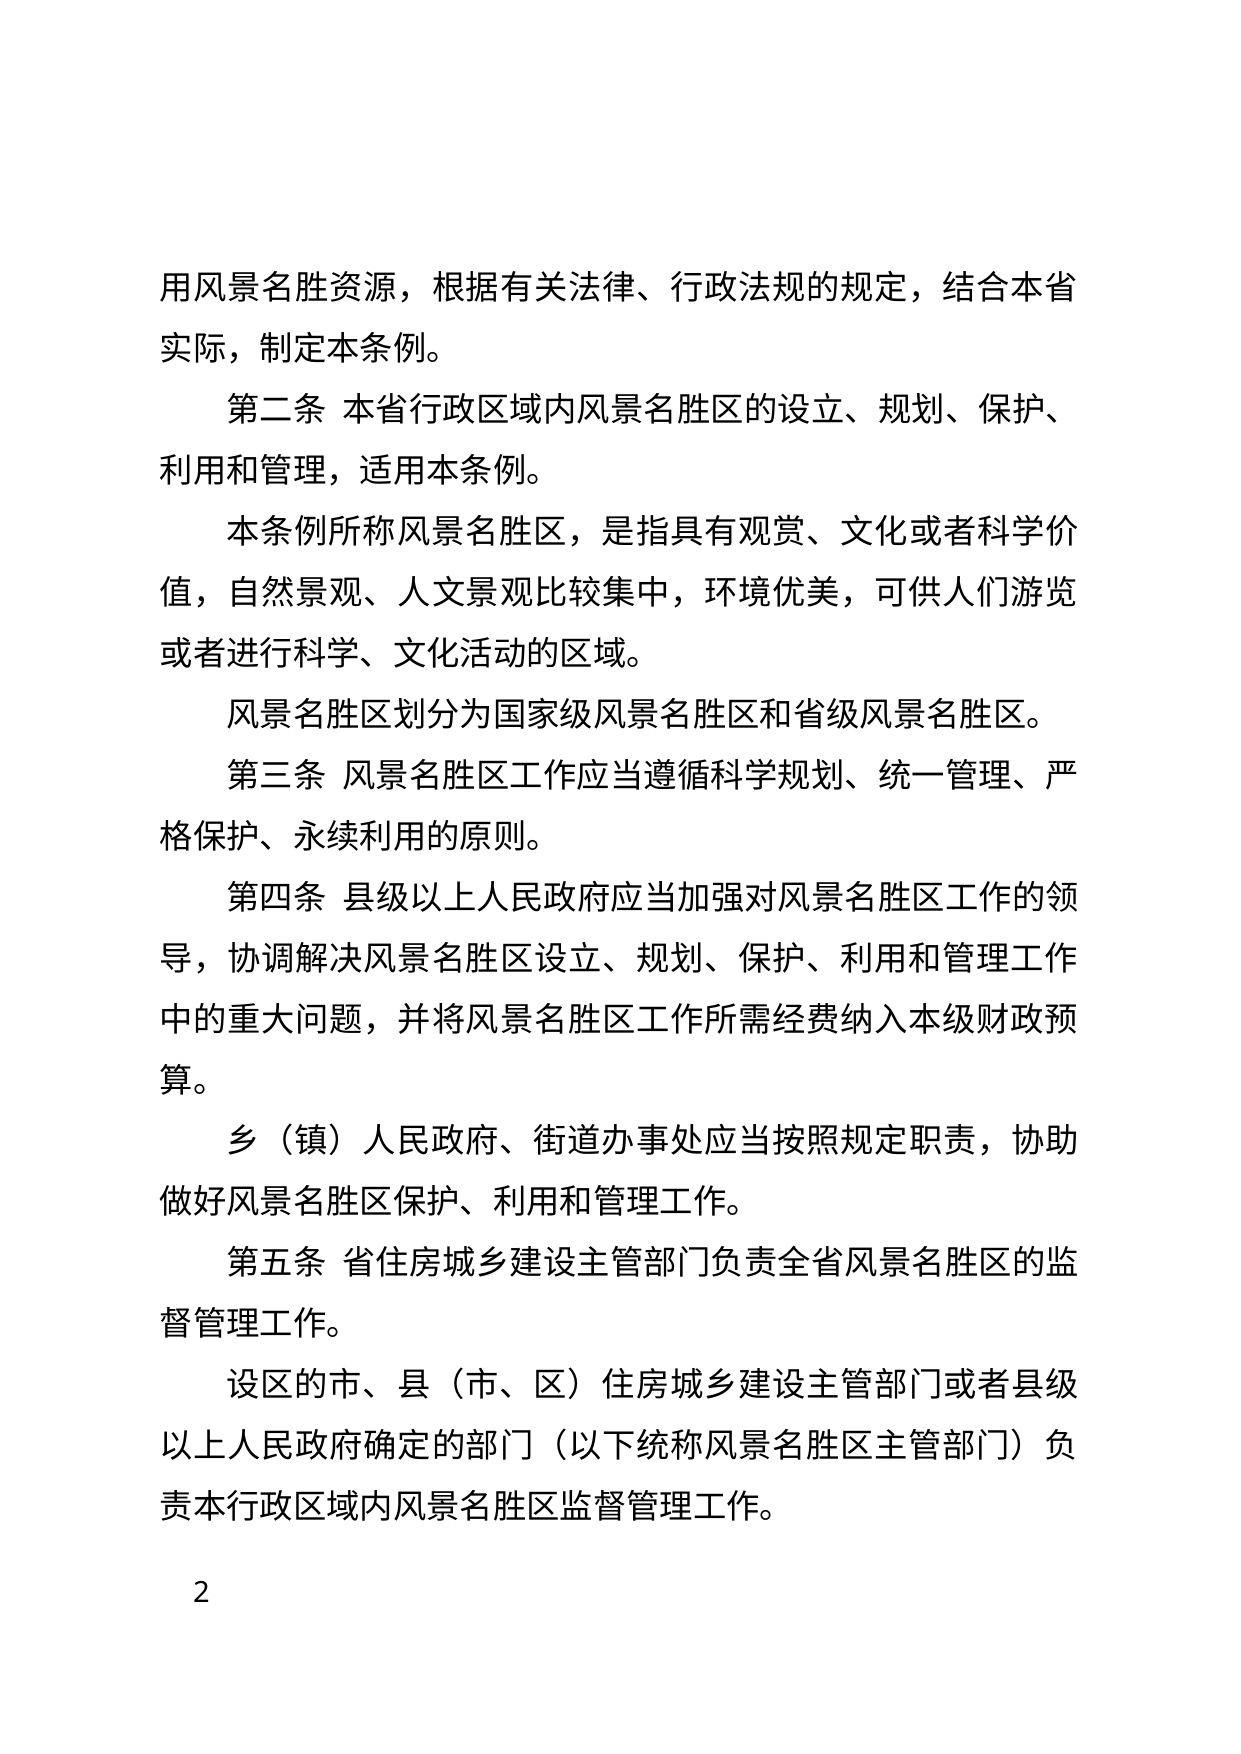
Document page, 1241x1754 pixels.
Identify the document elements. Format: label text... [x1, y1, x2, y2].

text 第四条 县级以上人民政府应当加强对风景名胜区工作的领导，协调解决风景名胜区设立、规划、保护、利用和管理工作中的重大问题，并将风景名胜区工作所需经费纳入本级财政预算。 [159, 864, 1081, 1108]
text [159, 255, 1081, 377]
text 第二条 本省行政区域内风景名胜区的设立、规划、保护、利用和管理，适用本条例。 [159, 377, 1081, 498]
text 第五条 省住房城乡建设主管部门负责全省风景名胜区的监督管理工作。 [159, 1230, 1081, 1352]
text 风景名胜区划分为国家级风景名胜区和省级风景名胜区。 [159, 681, 1081, 742]
text 乡（镇）人民政府、街道办事处应当按照规定职责，协助做好风景名胜区保护、利用和管理工作。 [159, 1108, 1081, 1230]
text 第三条 风景名胜区工作应当遵循科学规划、统一管理、严格保护、永续利用的原则。 [159, 742, 1081, 864]
text 设区的市、县（市、区）住房城乡建设主管部门或者县级以上人民政府确定的部门（以下统称风景名胜区主管部门）负责本行政区域内风景名胜区监督管理工作。 [159, 1352, 1081, 1534]
text 本条例所称风景名胜区，是指具有观赏、文化或者科学价值，自然景观、人文景观比较集中，环境优美，可供人们游览或者进行科学、文化活动的区域。 [159, 498, 1081, 681]
